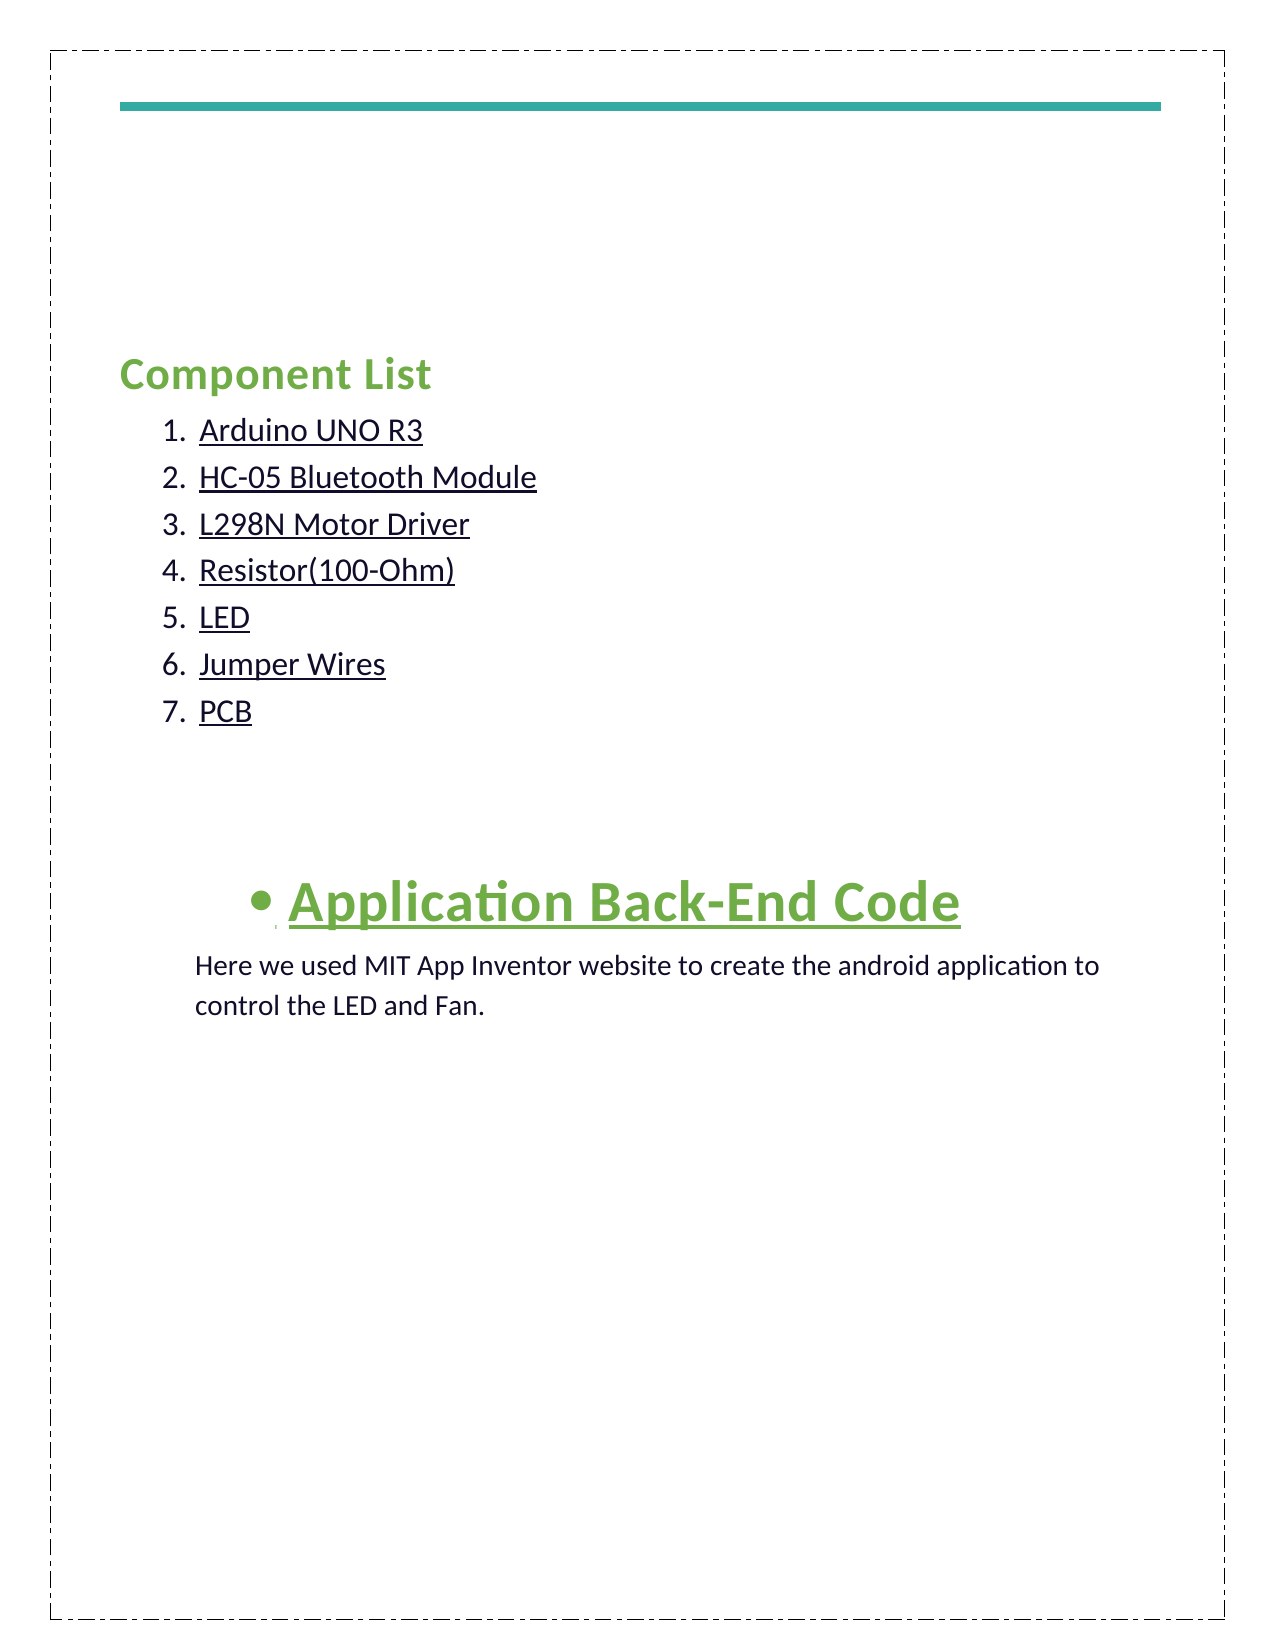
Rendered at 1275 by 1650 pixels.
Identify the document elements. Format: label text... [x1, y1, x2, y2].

text Component List [120, 345, 1155, 401]
list Here we used MIT App Inventor website to create the android application to control the LED and Fan. [195, 947, 1155, 1023]
list Application Back-End Code [251, 865, 1155, 936]
table_header Arduino UNO R3 HC-05 Bluetooth Module L298N Motor Driver Resistor(100-Ohm) LED Jumper Wires PCB [124, 409, 1166, 783]
